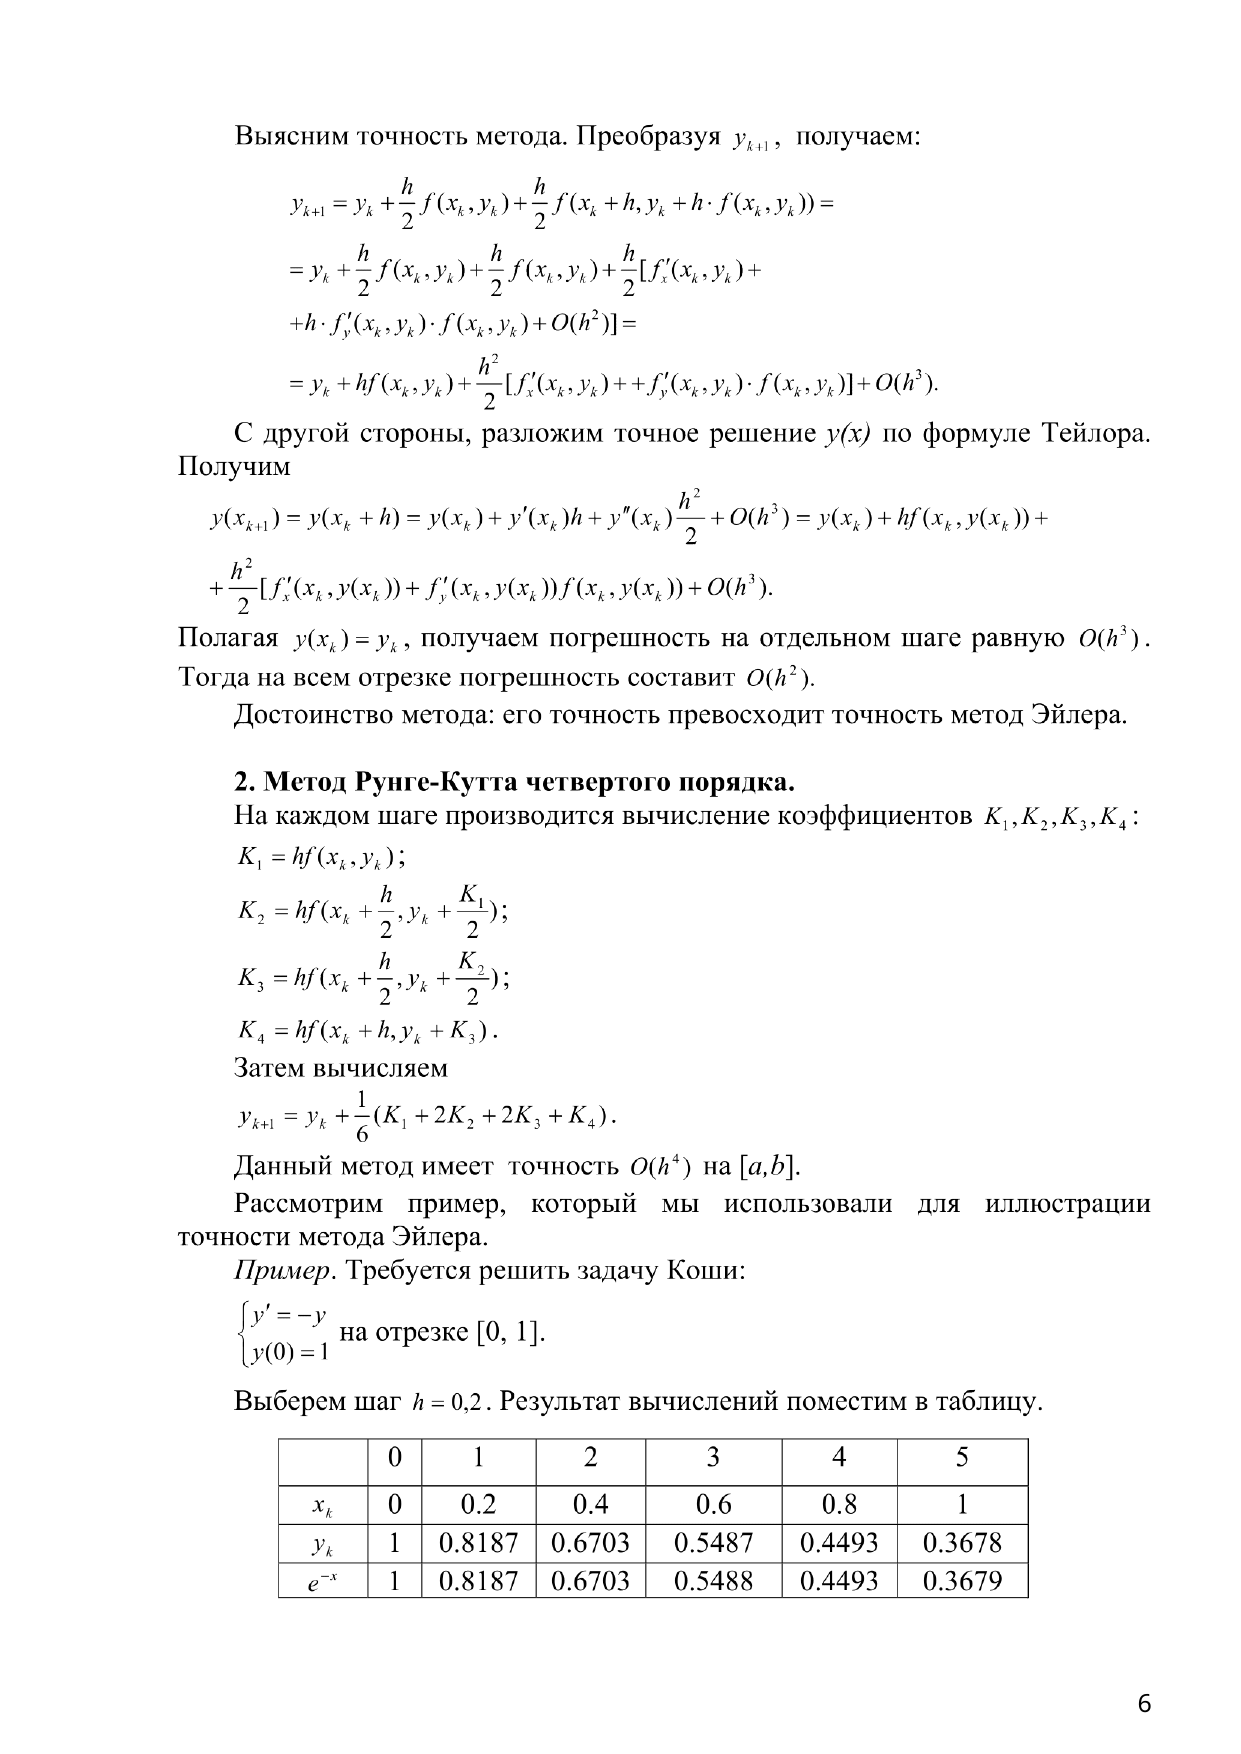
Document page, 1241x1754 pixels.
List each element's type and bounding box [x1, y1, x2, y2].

picture [177, 118, 1152, 1613]
